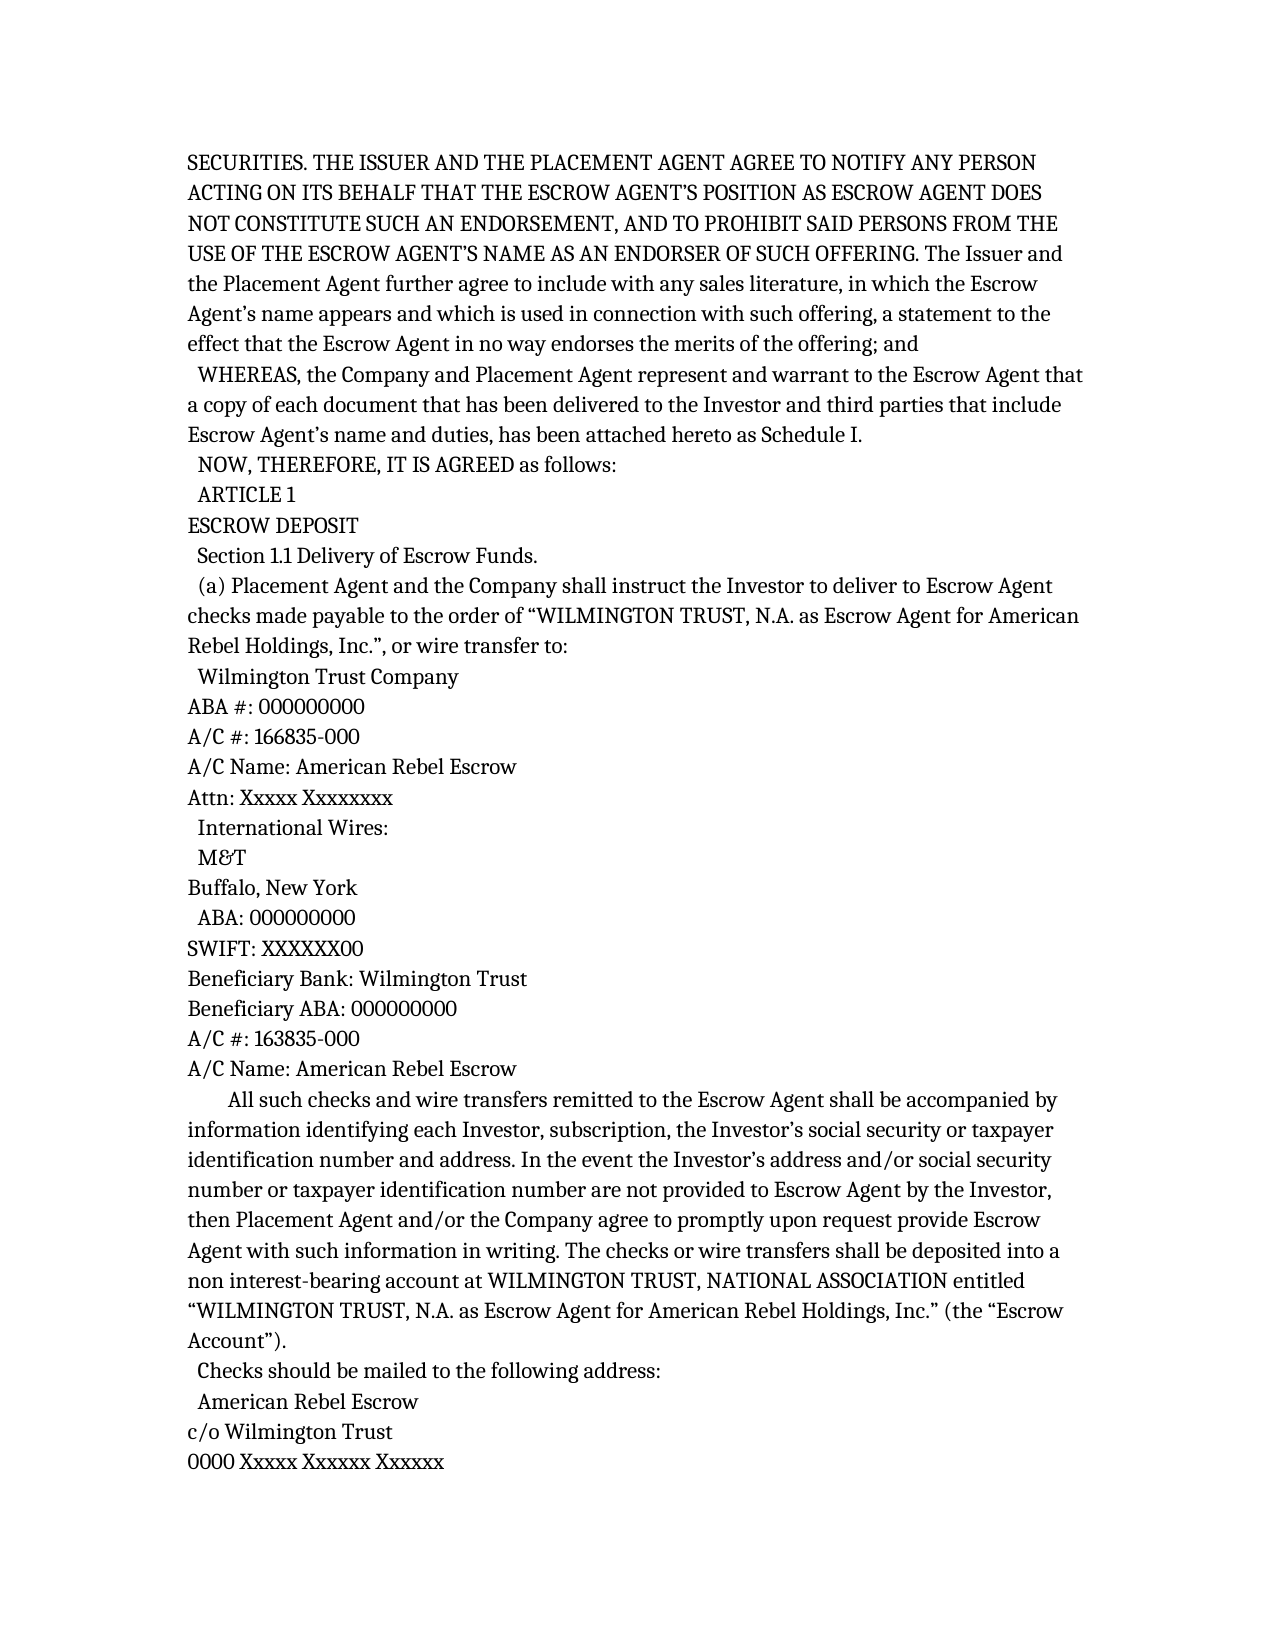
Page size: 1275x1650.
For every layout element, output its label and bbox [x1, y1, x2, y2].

text [187, 150, 1087, 1475]
